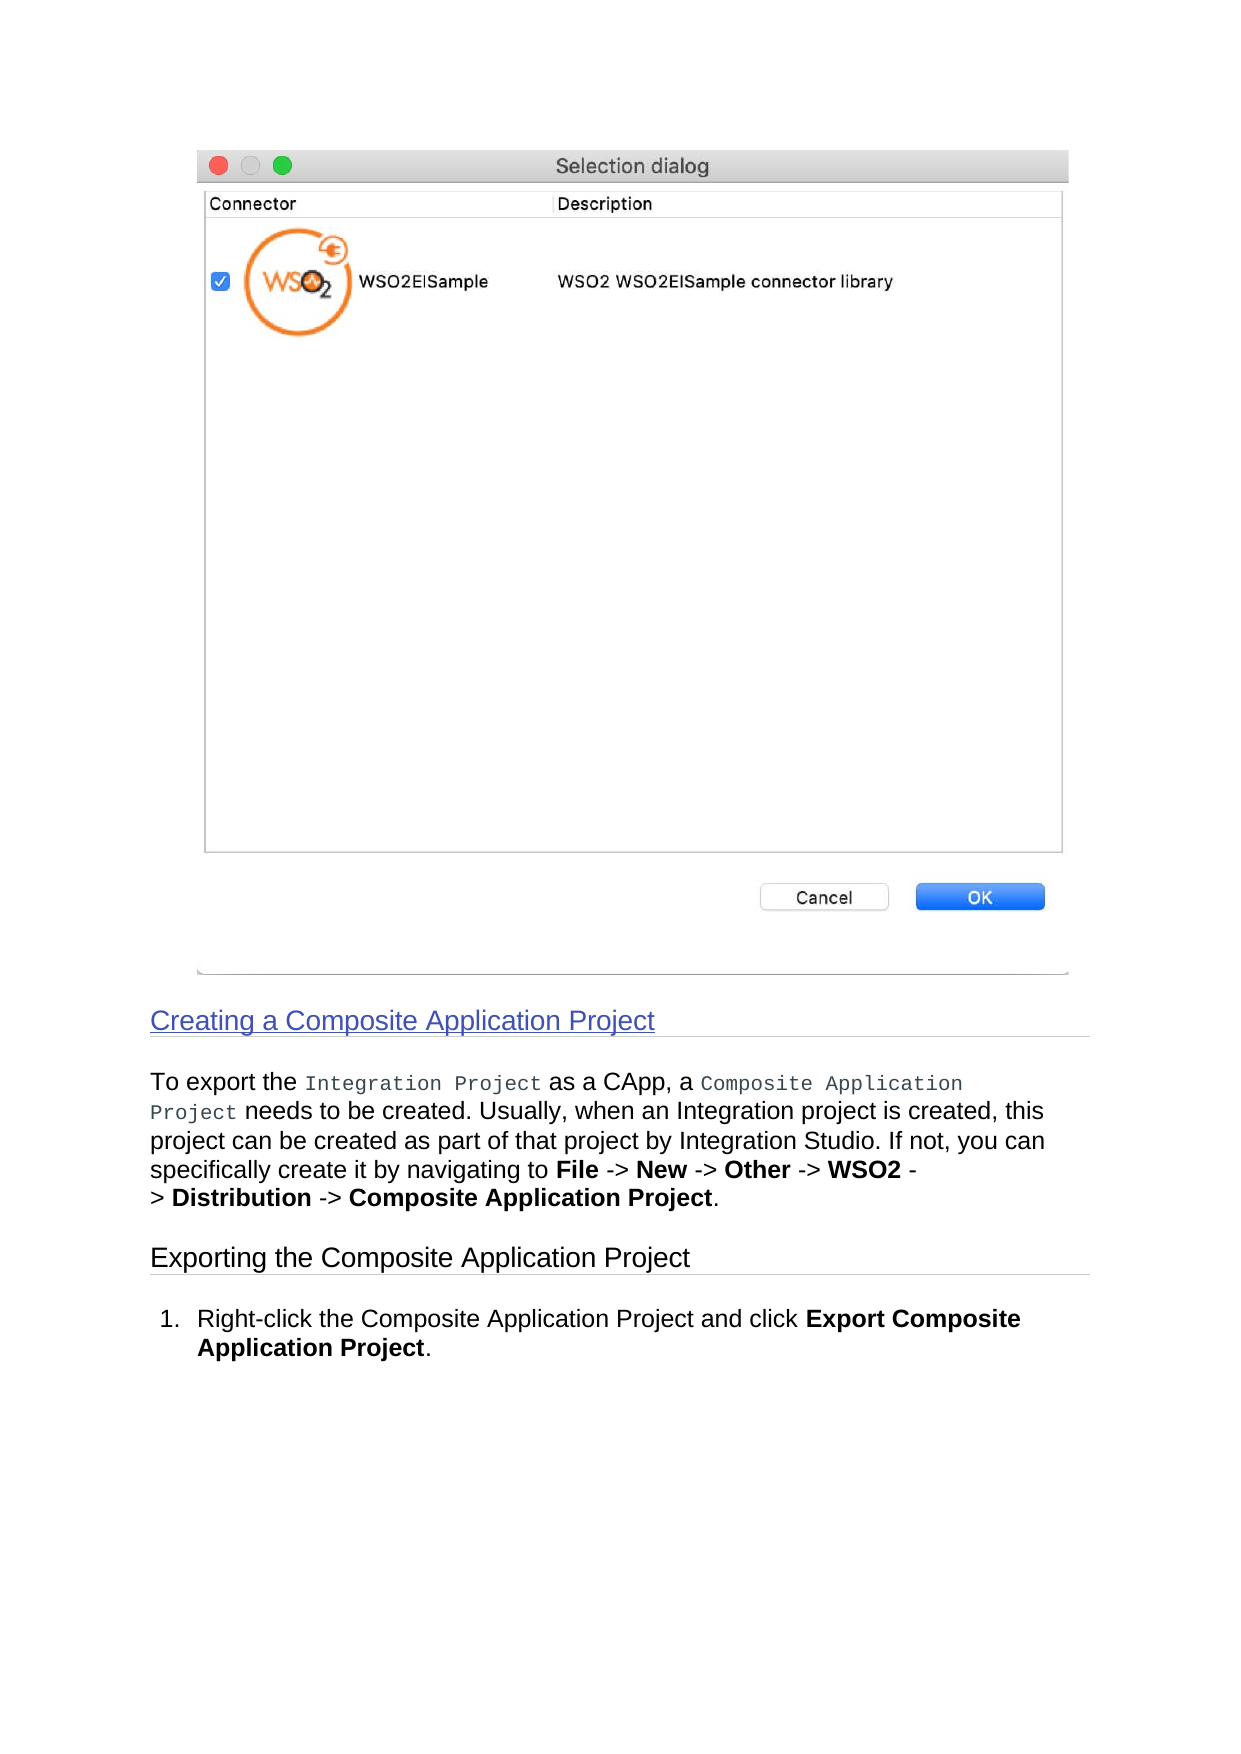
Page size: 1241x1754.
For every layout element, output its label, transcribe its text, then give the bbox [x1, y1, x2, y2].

list Right-click the Composite Application Project and click Export Composite Application Project. [159, 1304, 1090, 1362]
text To export the Integration Project as a CApp, a Composite Application Project needs to be created. Usually, when an Integration project is created, this project can be created as part of that project by Integration Studio. If not, you can specifically create it by navigating to File -> New -> Other -> WSO2 -> Distribution -> Composite Application Project. [150, 1067, 1090, 1212]
text Creating a Composite Application Project [150, 1003, 1090, 1036]
text Exporting the Composite Application Project [150, 1241, 1090, 1274]
picture [196, 150, 1069, 975]
